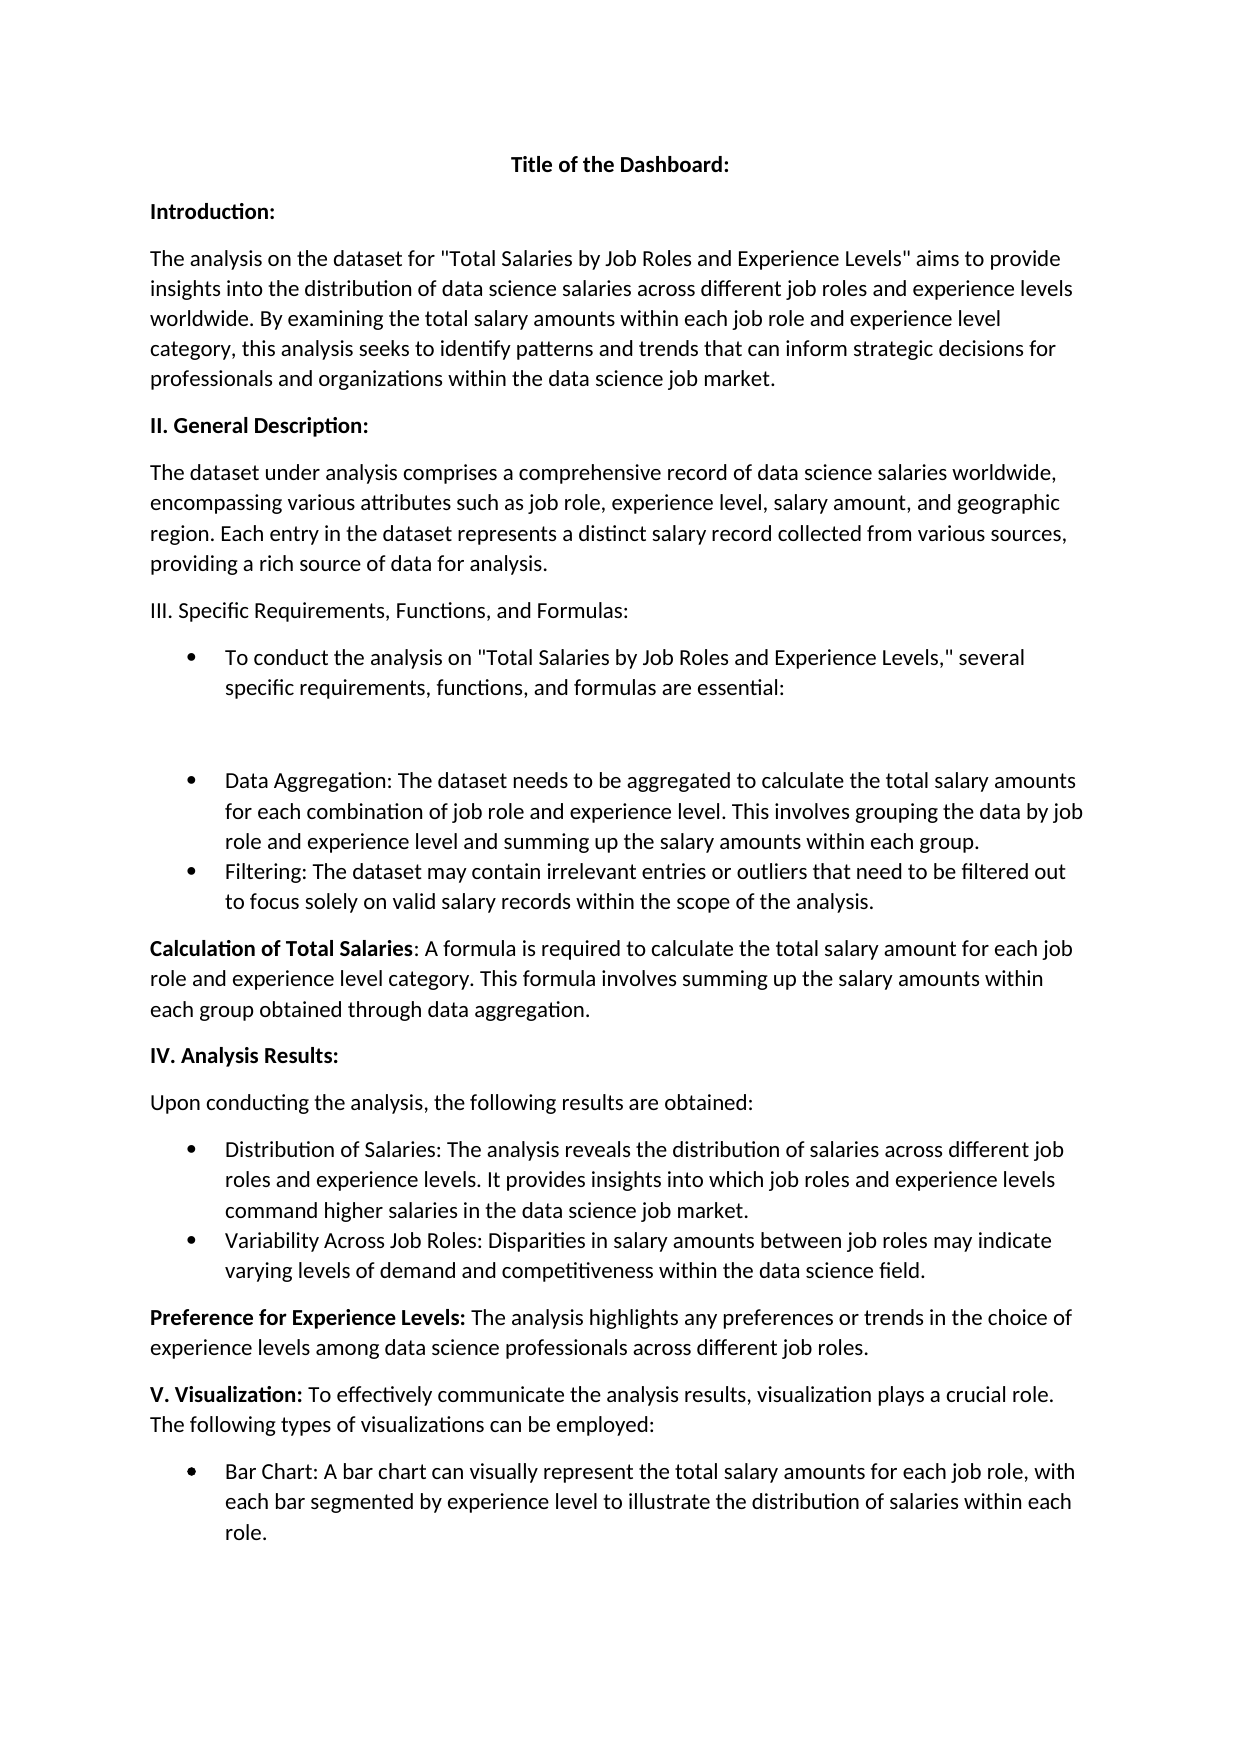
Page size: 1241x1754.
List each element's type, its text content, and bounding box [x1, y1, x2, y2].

list Filtering: The dataset may contain irrelevant entries or outliers that need to be filtered out to focus solely on valid salary records within the scope of the analysis. [187, 857, 1090, 916]
text The analysis on the dataset for "Total Salaries by Job Roles and Experience Levels" aims to provide insights into the distribution of data science salaries across different job roles and experience levels worldwide. By examining the total salary amounts within each job role and experience level category, this analysis seeks to identify patterns and trends that can inform strategic decisions for professionals and organizations within the data science job market. [150, 244, 1090, 393]
list Data Aggregation: The dataset needs to be aggregated to calculate the total salary amounts for each combination of job role and experience level. This involves grouping the data by job role and experience level and summing up the salary amounts within each group. [187, 767, 1090, 855]
list Variability Across Job Roles: Disparities in salary amounts between job roles may indicate varying levels of demand and competitiveness within the data science field. [187, 1226, 1090, 1284]
text III. Specific Requirements, Functions, and Formulas: [150, 596, 1090, 624]
text IV. Analysis Results: [150, 1042, 1090, 1070]
text Introduction: [150, 197, 1090, 225]
list To conduct the analysis on "Total Salaries by Job Roles and Experience Levels," several specific requirements, functions, and formulas are essential: [187, 643, 1090, 701]
list Distribution of Salaries: The analysis reveals the distribution of salaries across different job roles and experience levels. It provides insights into which job roles and experience levels command higher salaries in the data science job market. [187, 1135, 1090, 1224]
text Preference for Experience Levels: The analysis highlights any preferences or trends in the choice of experience levels among data science professionals across different job roles. [150, 1303, 1090, 1361]
text II. General Description: [150, 411, 1090, 439]
text Calculation of Total Salaries: A formula is required to calculate the total salary amount for each job role and experience level category. This formula involves summing up the salary amounts within each group obtained through data aggregation. [150, 934, 1090, 1023]
text The dataset under analysis comprises a comprehensive record of data science salaries worldwide, encompassing various attributes such as job role, experience level, salary amount, and geographic region. Each entry in the dataset represents a distinct salary record collected from various sources, providing a rich source of data for analysis. [150, 458, 1090, 577]
text V. Visualization: To effectively communicate the analysis results, visualization plays a crucial role. The following types of visualizations can be employed: [150, 1380, 1090, 1438]
list Bar Chart: A bar chart can visually represent the total salary amounts for each job role, with each bar segmented by experience level to illustrate the distribution of salaries within each role. [187, 1457, 1090, 1546]
text Upon conducting the analysis, the following results are obtained: [150, 1088, 1090, 1117]
text Title of the Dashboard: [150, 150, 1090, 178]
